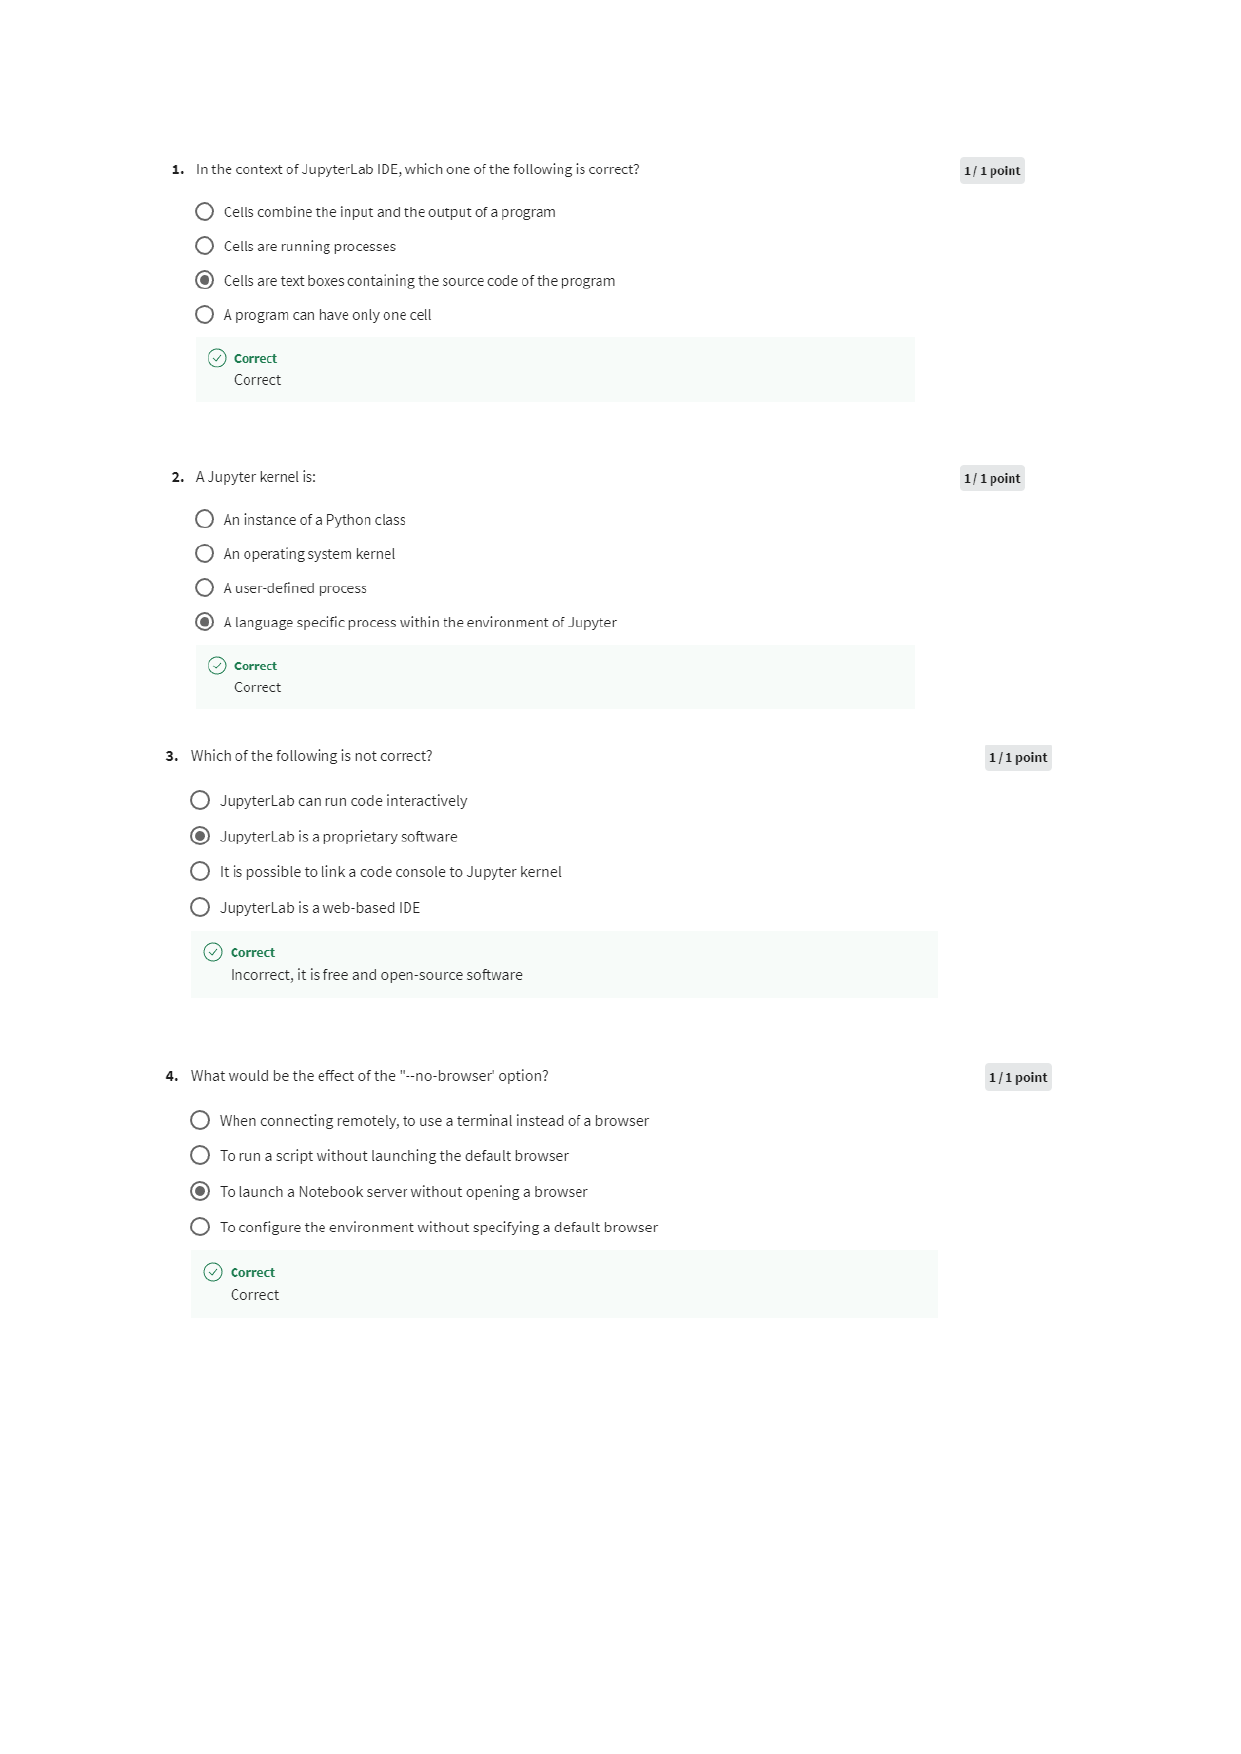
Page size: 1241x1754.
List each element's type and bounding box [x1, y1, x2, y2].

picture [150, 745, 1091, 1328]
picture [150, 150, 1091, 726]
